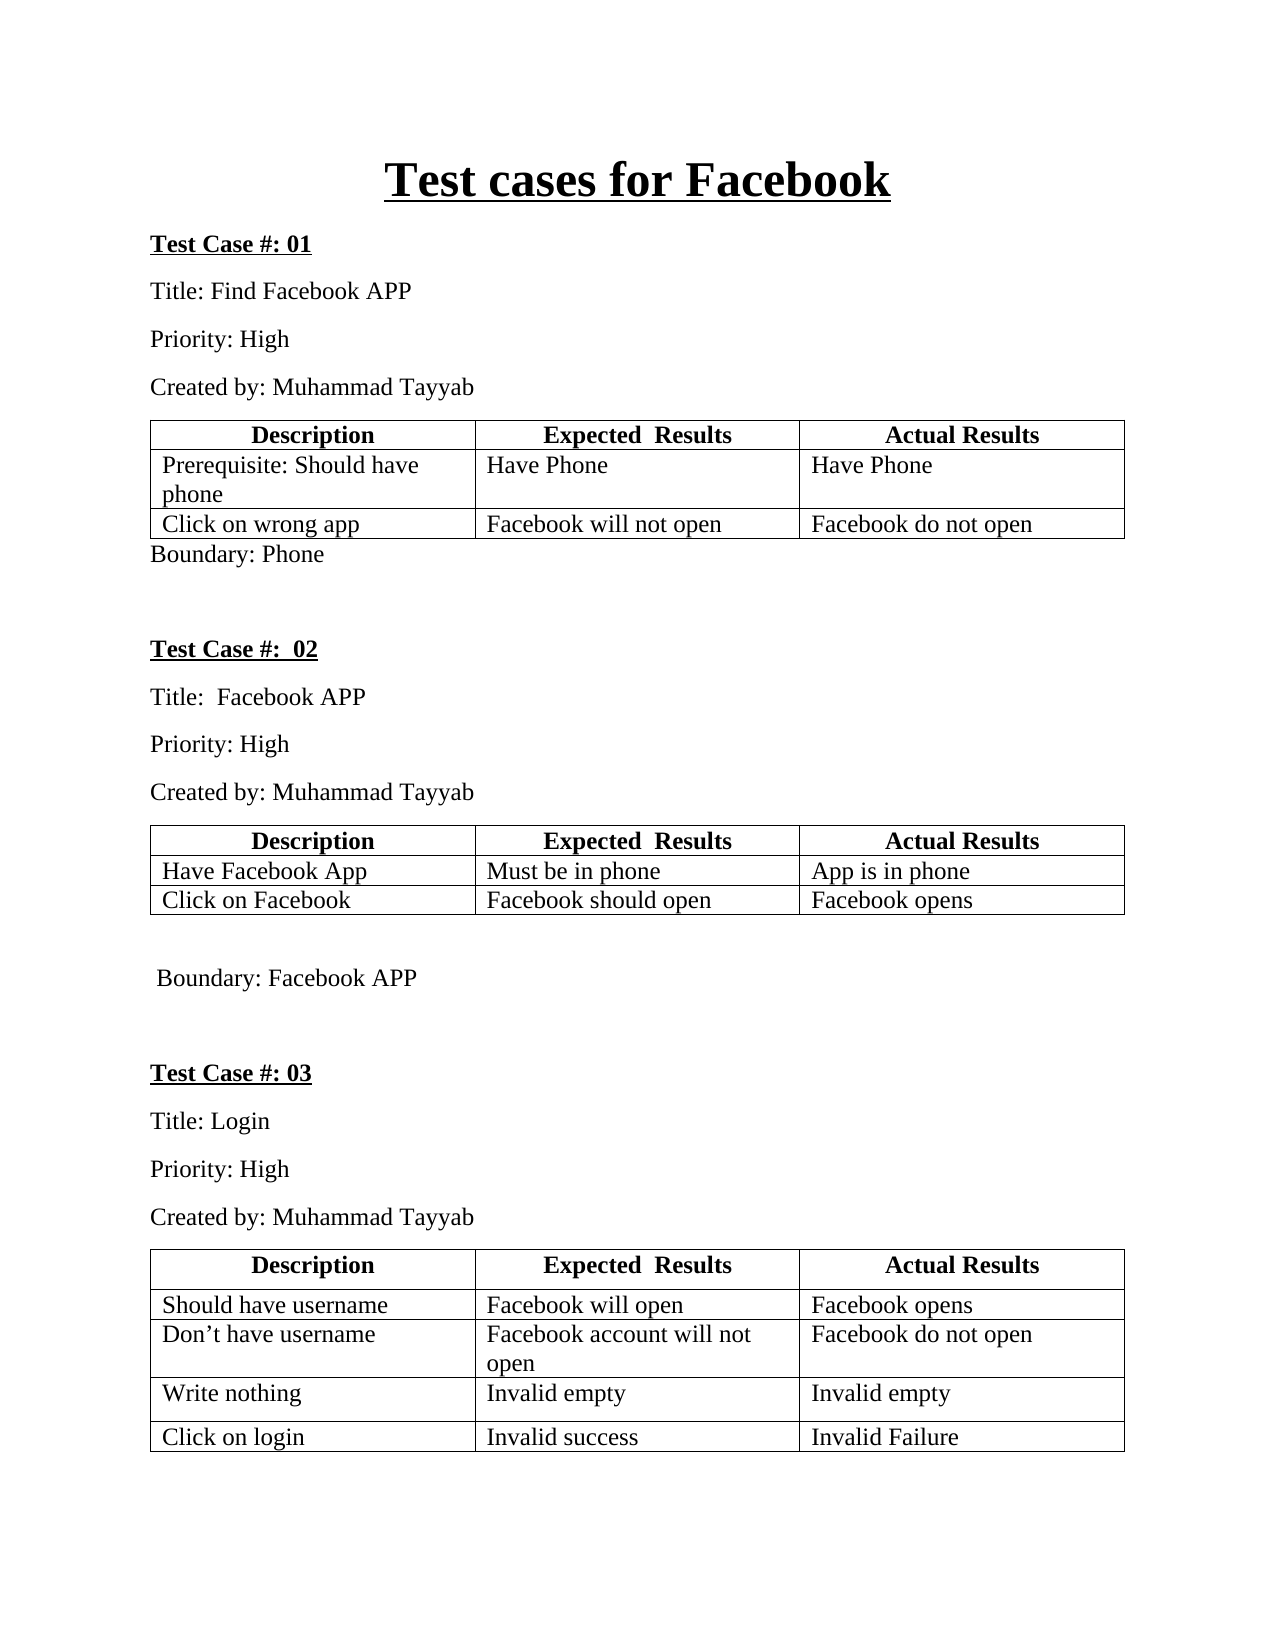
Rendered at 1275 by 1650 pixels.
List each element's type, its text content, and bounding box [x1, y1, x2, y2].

text Title: Login [150, 1106, 1125, 1135]
text Title: Facebook APP [150, 682, 1125, 711]
text Test Case #: 01 [150, 229, 1125, 257]
table_cell Invalid empty [476, 1378, 799, 1421]
table_header Expected Results [476, 1250, 799, 1289]
table_cell Facebook should open [476, 886, 799, 914]
table_cell Invalid Failure [800, 1422, 1124, 1451]
text Priority: High [150, 729, 1125, 758]
text Boundary: Phone [150, 539, 1125, 567]
text Test cases for Facebook [150, 150, 1125, 207]
table_cell Facebook will not open [476, 509, 799, 538]
text Boundary: Facebook APP [150, 963, 1125, 992]
table_cell Must be in phone [476, 856, 799, 884]
table_header Actual Results [800, 1250, 1124, 1289]
table_cell Facebook opens [800, 886, 1124, 914]
table_cell Have Facebook App [151, 856, 475, 884]
table_header Expected Results [476, 421, 799, 449]
table_cell App is in phone [800, 856, 1124, 884]
table_cell Write nothing [151, 1378, 475, 1421]
table_header Description [151, 826, 475, 855]
table_header Expected Results [476, 826, 799, 855]
text Title: Find Facebook APP [150, 276, 1125, 305]
table_header Actual Results [800, 421, 1124, 449]
table_cell Invalid empty [800, 1378, 1124, 1421]
text Test Case #: 03 [150, 1058, 1125, 1087]
table_cell Have Phone [800, 450, 1124, 508]
text Created by: Muhammad Tayyab [150, 1202, 1125, 1230]
text Created by: Muhammad Tayyab [150, 777, 1125, 806]
table_cell Facebook will open [476, 1290, 799, 1318]
table_cell Facebook do not open [800, 509, 1124, 538]
table_header Description [151, 421, 475, 449]
table_cell Click on wrong app [151, 509, 475, 538]
text Created by: Muhammad Tayyab [150, 372, 1125, 401]
table_cell Click on login [151, 1422, 475, 1451]
table_cell Invalid success [476, 1422, 799, 1451]
table_cell Don’t have username [151, 1320, 475, 1377]
table_header Description [151, 1250, 475, 1289]
table_header Actual Results [800, 826, 1124, 855]
table_cell Should have username [151, 1290, 475, 1318]
text Priority: High [150, 324, 1125, 353]
text Priority: High [150, 1154, 1125, 1183]
table_cell Facebook account will not open [476, 1320, 799, 1377]
text Test Case #: 02 [150, 634, 1125, 663]
table_cell Prerequisite: Should have phone [151, 450, 475, 508]
table_cell Facebook opens [800, 1290, 1124, 1318]
table_cell Have Phone [476, 450, 799, 508]
table_cell Facebook do not open [800, 1320, 1124, 1377]
table_cell Click on Facebook [151, 886, 475, 914]
